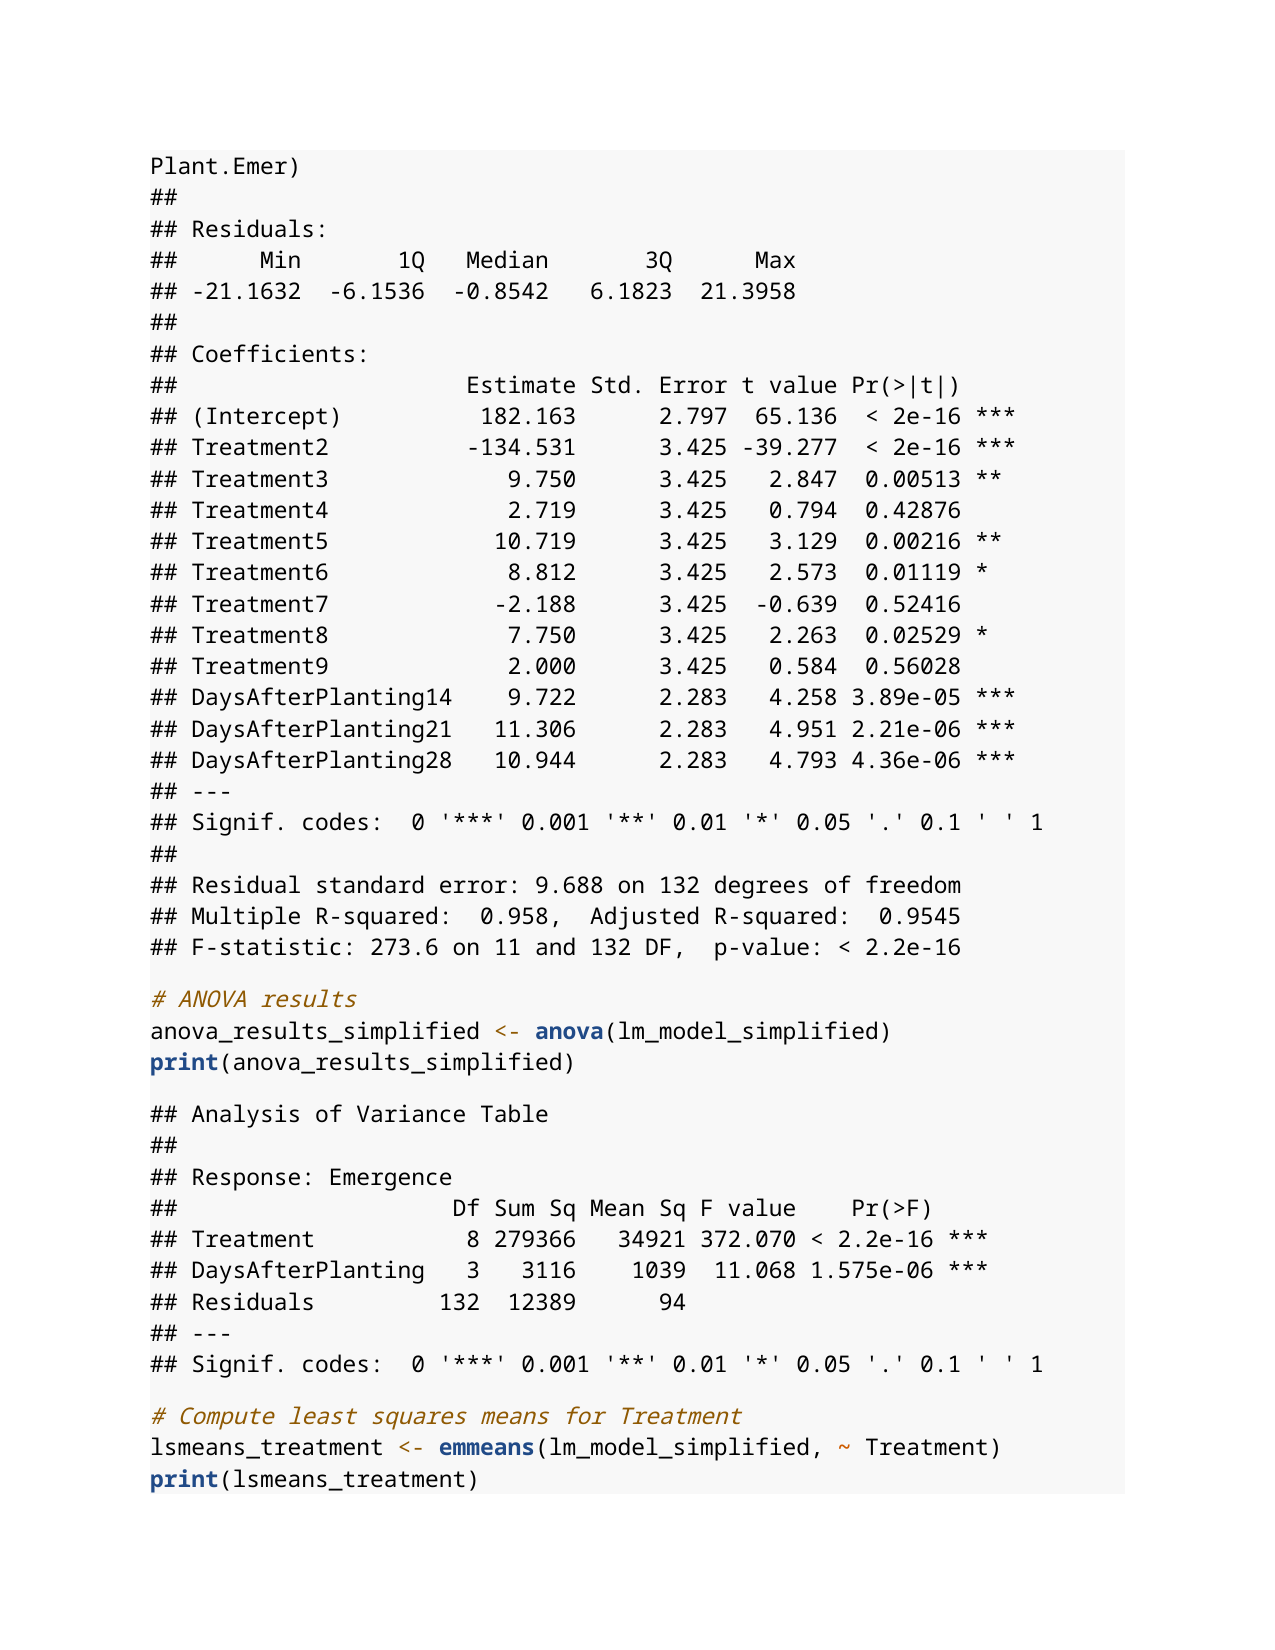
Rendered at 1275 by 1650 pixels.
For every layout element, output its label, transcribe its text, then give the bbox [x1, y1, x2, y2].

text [150, 150, 1125, 962]
text # ANOVA results anova_results_simplified <- anova(lm_model_simplified) print(anova_results_simplified) [150, 983, 1125, 1077]
text # Compute least squares means for Treatment lsmeans_treatment <- emmeans(lm_model_simplified, ~ Treatment) print(lsmeans_treatment) [150, 1400, 1125, 1494]
text ## Analysis of Variance Table ## ## Response: Emergence ## Df Sum Sq Mean Sq F value Pr(>F) ## Treatment 8 279366 34921 372.070 < 2.2e-16 *** ## DaysAfterPlanting 3 3116 1039 11.068 1.575e-06 *** ## Residuals 132 12389 94 ## --- ## Signif. codes: 0 '***' 0.001 '**' 0.01 '*' 0.05 '.' 0.1 ' ' 1 [150, 1098, 1125, 1379]
